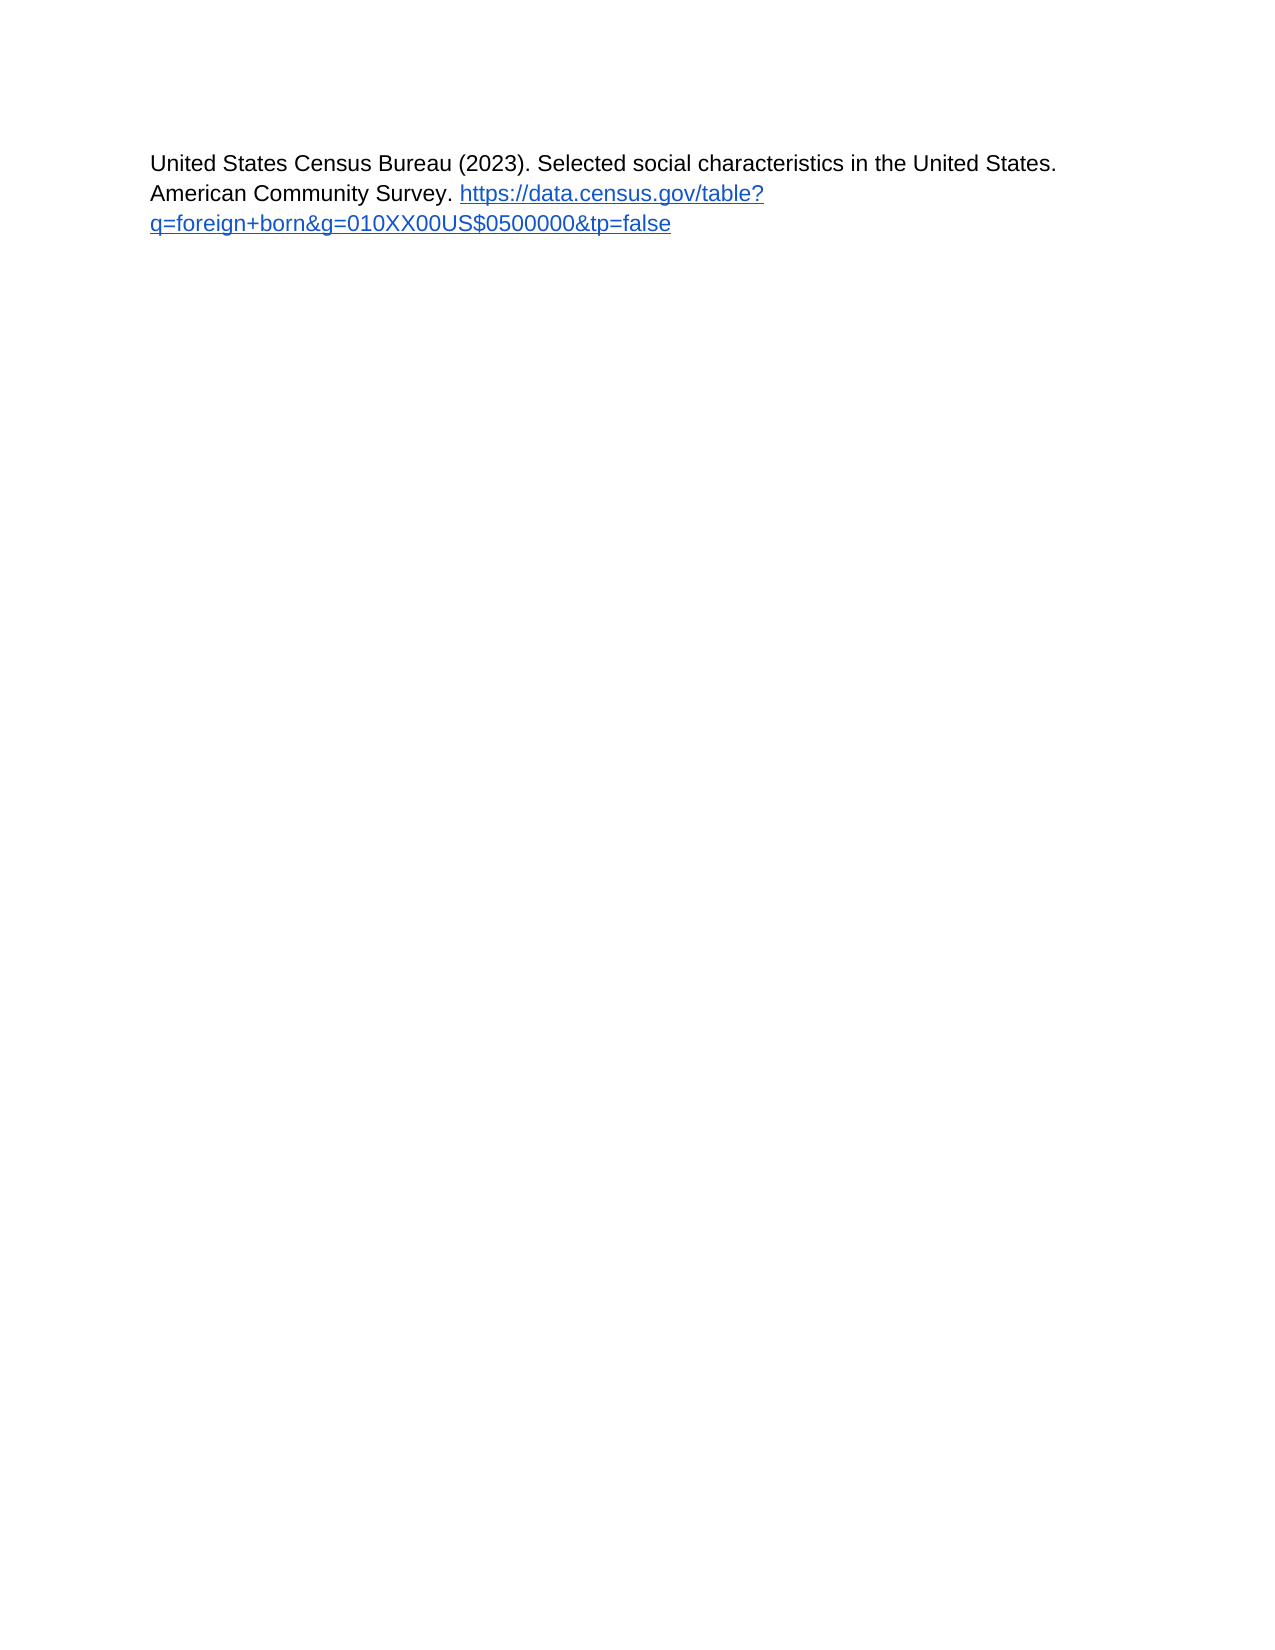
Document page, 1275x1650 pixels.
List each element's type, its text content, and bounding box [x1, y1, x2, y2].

text United States Census Bureau (2023). Selected social characteristics in the United States. American Community Survey. https://data.census.gov/table?q=foreign+born&g=010XX00US$0500000&tp=false [150, 150, 1125, 237]
